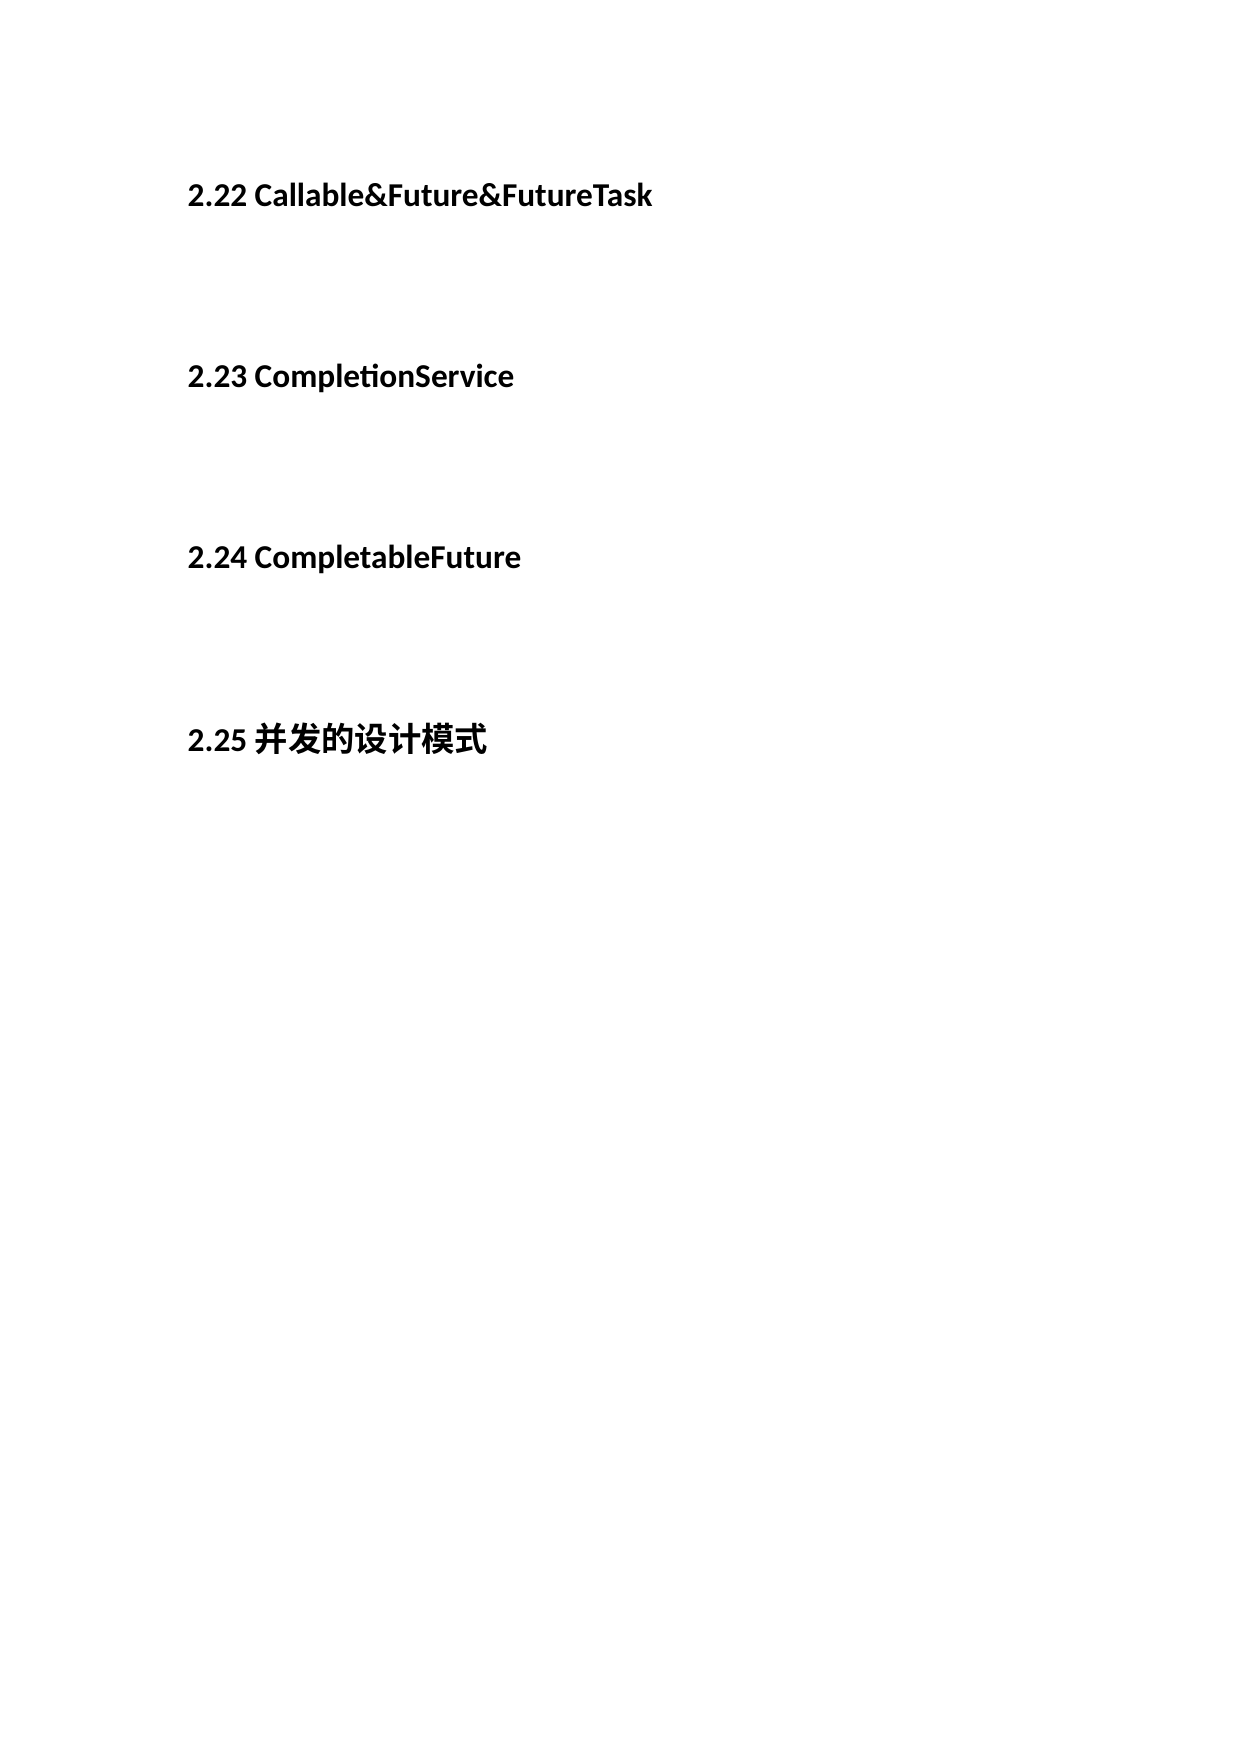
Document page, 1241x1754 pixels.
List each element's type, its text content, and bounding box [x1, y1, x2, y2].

subtitle 2.22 Callable&Future&FutureTask [187, 162, 1053, 227]
subtitle 2.25 并发的设计模式 [187, 705, 1053, 770]
subtitle 2.23 CompletionService [187, 343, 1053, 408]
subtitle 2.24 CompletableFuture [187, 524, 1053, 589]
